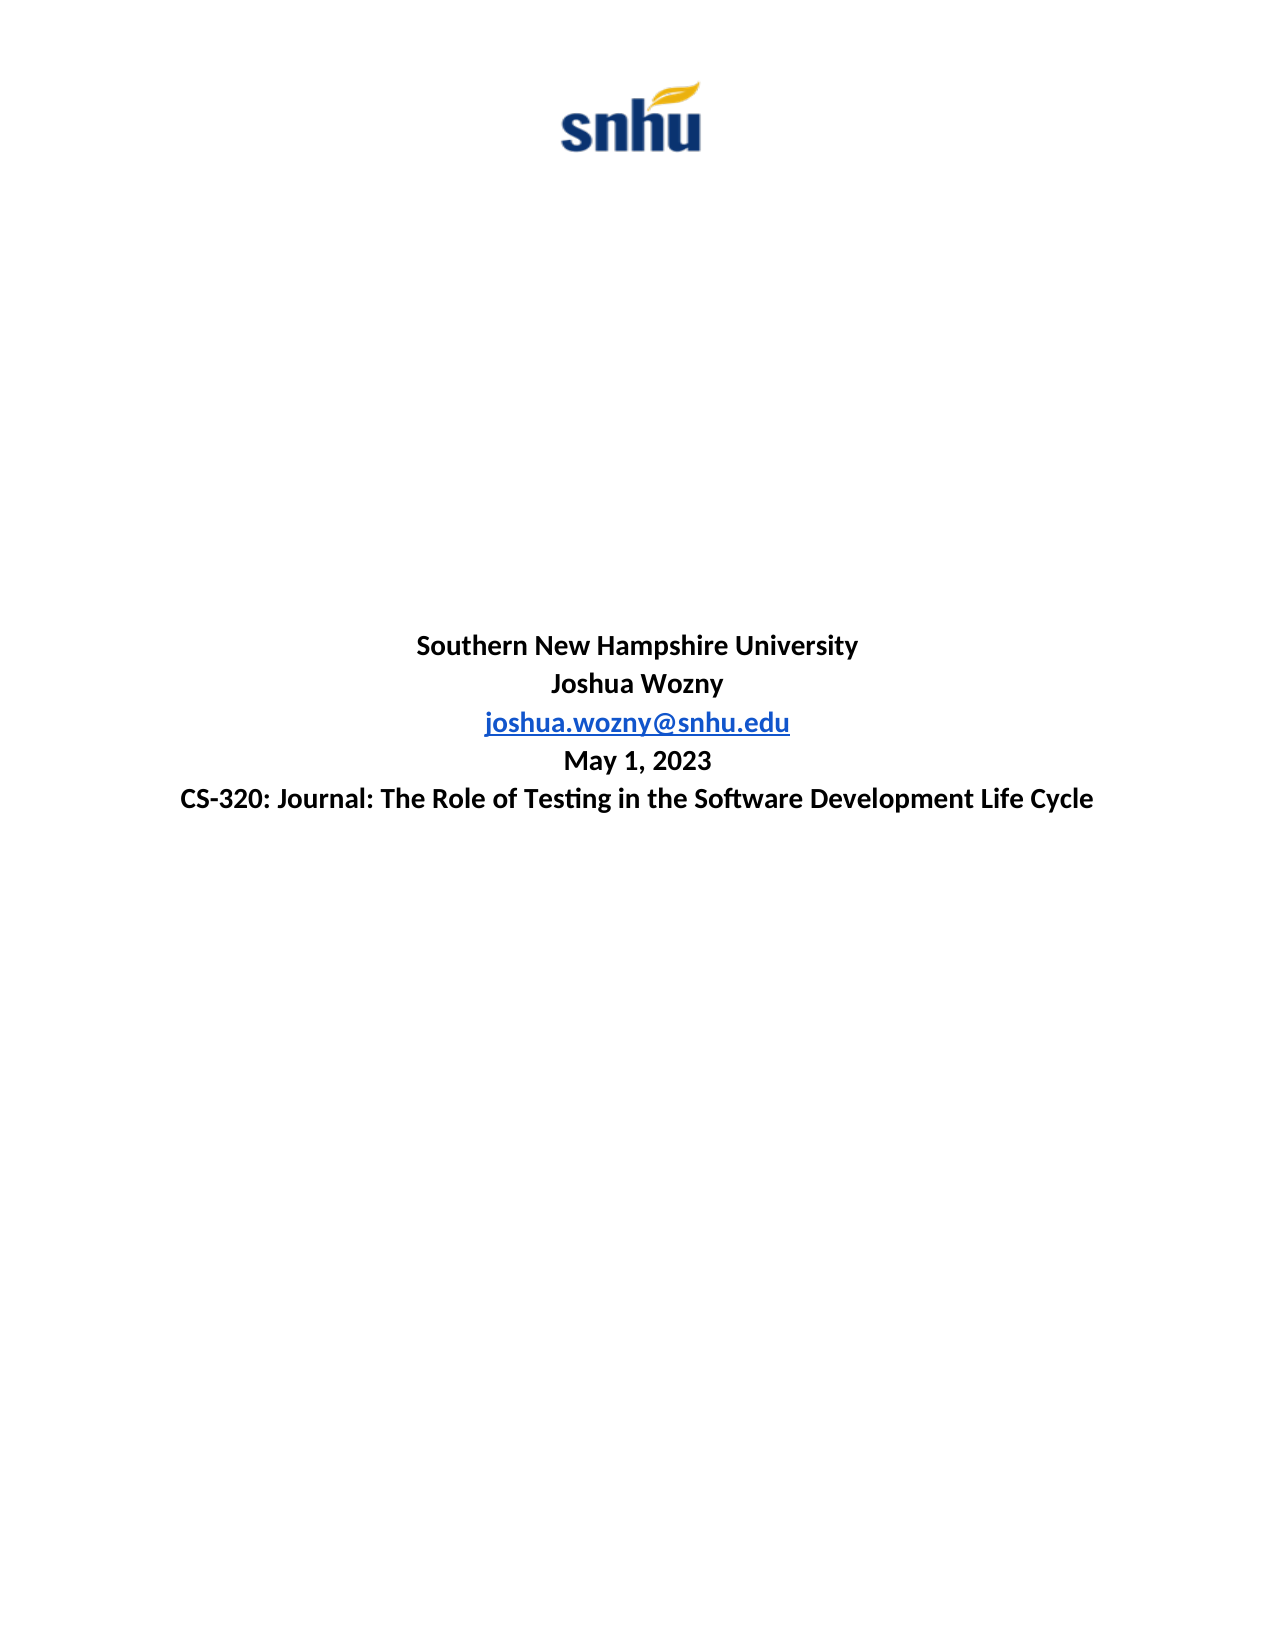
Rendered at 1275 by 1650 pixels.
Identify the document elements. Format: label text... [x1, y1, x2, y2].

text joshua.wozny@snhu.edu [150, 704, 1125, 739]
text Joshua Wozny [150, 665, 1125, 701]
text Southern New Hampshire University [150, 627, 1125, 662]
text CS-320: Journal: The Role of Testing in the Software Development Life Cycle [150, 781, 1125, 816]
picture [530, 75, 745, 162]
text May 1, 2023 [150, 742, 1125, 778]
